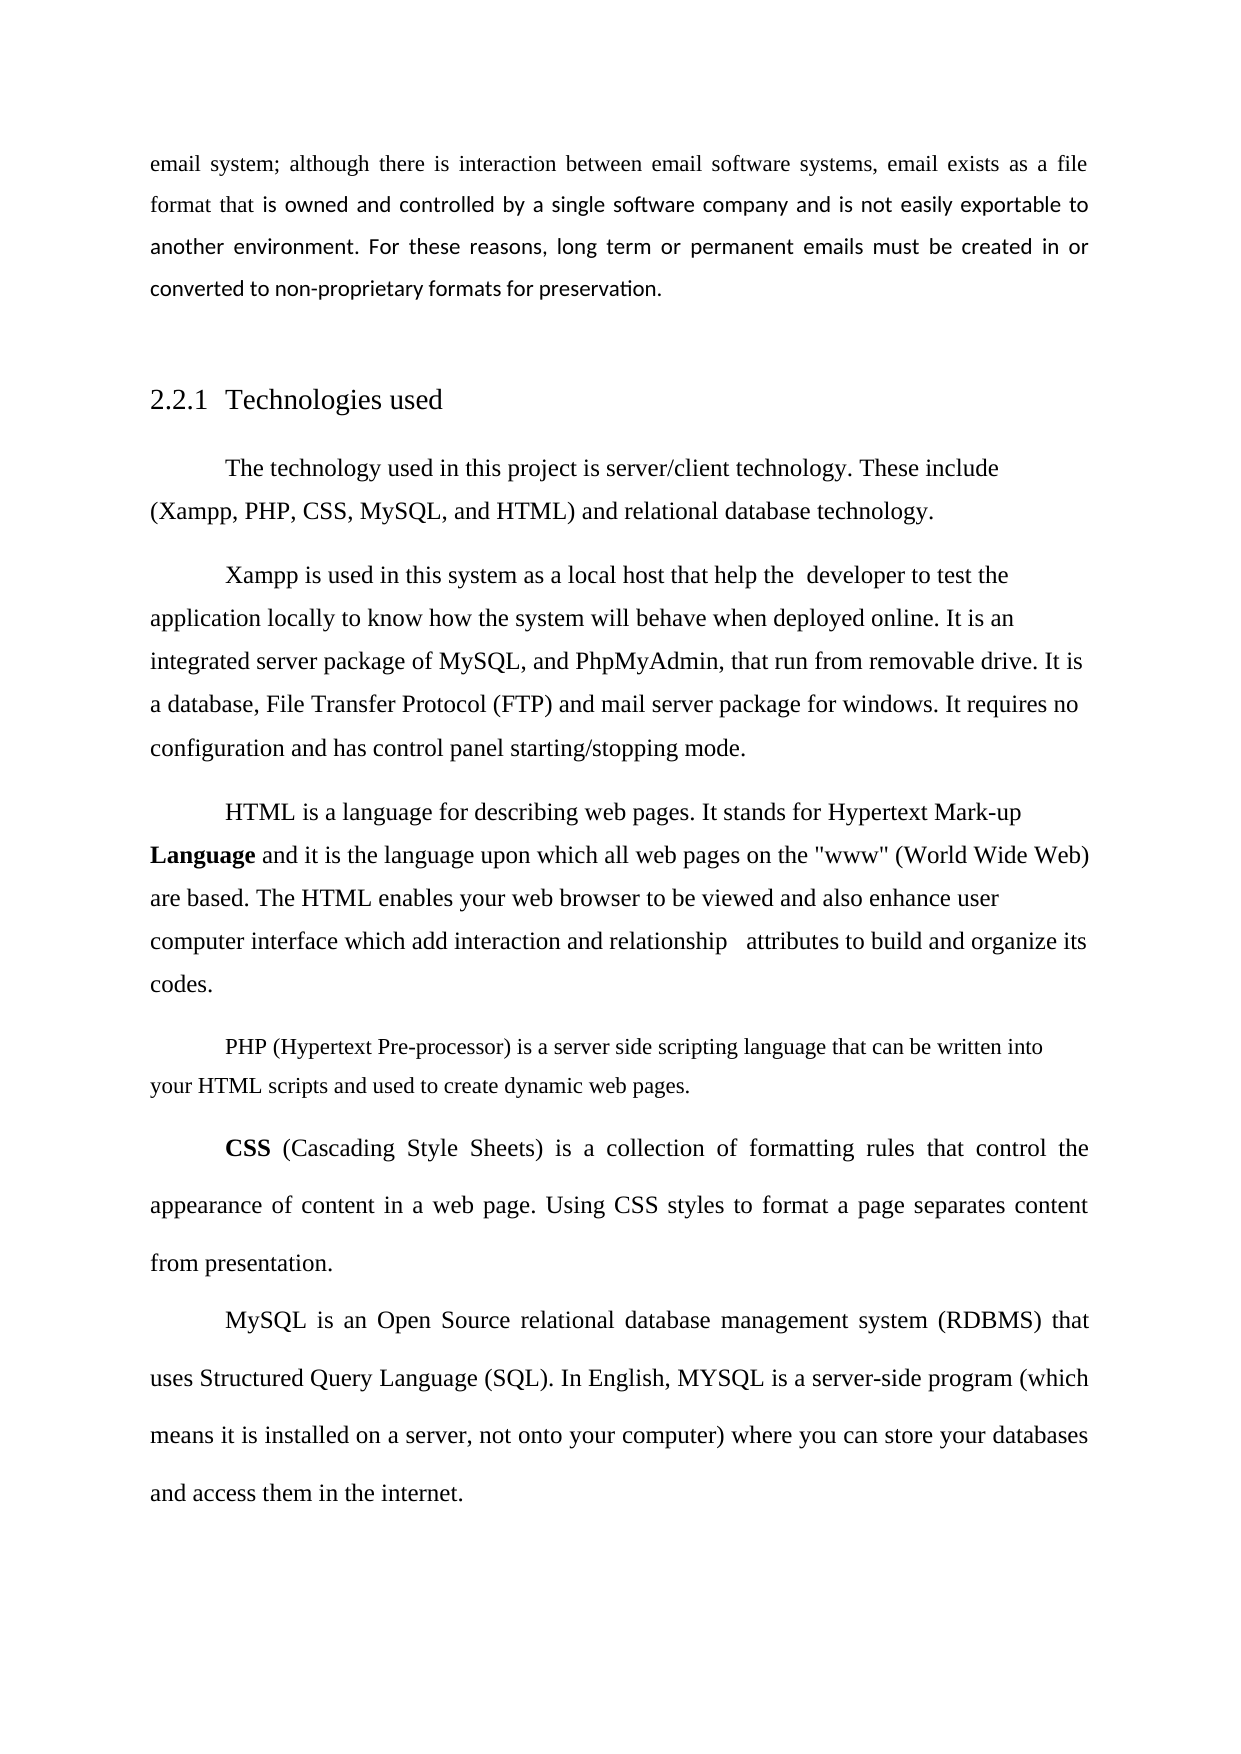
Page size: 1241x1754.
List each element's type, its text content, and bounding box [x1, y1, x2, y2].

text CSS (Cascading Style Sheets) is a collection of formatting rules that control the appearance of content in a web page. Using CSS styles to format a page separates content from presentation. [150, 1133, 1090, 1277]
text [150, 150, 1090, 302]
text MySQL is an Open Source relational database management system (RDBMS) that uses Structured Query Language (SQL). In English, MYSQL is a server-side program (which means it is installed on a server, not onto your computer) where you can store your databases and access them in the internet. [150, 1305, 1090, 1507]
text HTML is a language for describing web pages. It stands for Hypertext Mark-up Language and it is the language upon which all web pages on the "www" (World Wide Web) are based. The HTML enables your web browser to be viewed and also enhance user computer interface which add interaction and relationship attributes to build and organize its codes. [150, 797, 1090, 998]
text Xampp is used in this system as a local host that help the developer to test the application locally to know how the system will behave when deployed online. It is an integrated server package of MySQL, and PhpMyAdmin, that run from removable drive. It is a database, File Transfer Protocol (FTP) and mail server package for windows. It requires no configuration and has control panel starting/stopping mode. [150, 560, 1090, 761]
text 2.2.1 Technologies used [150, 382, 1090, 415]
text The technology used in this project is server/client technology. These include (Xampp, PHP, CSS, MySQL, and HTML) and relational database technology. [150, 453, 1090, 525]
text PHP (Hypertext Pre-processor) is a server side scripting language that can be written into your HTML scripts and used to create dynamic web pages. [150, 1033, 1090, 1099]
